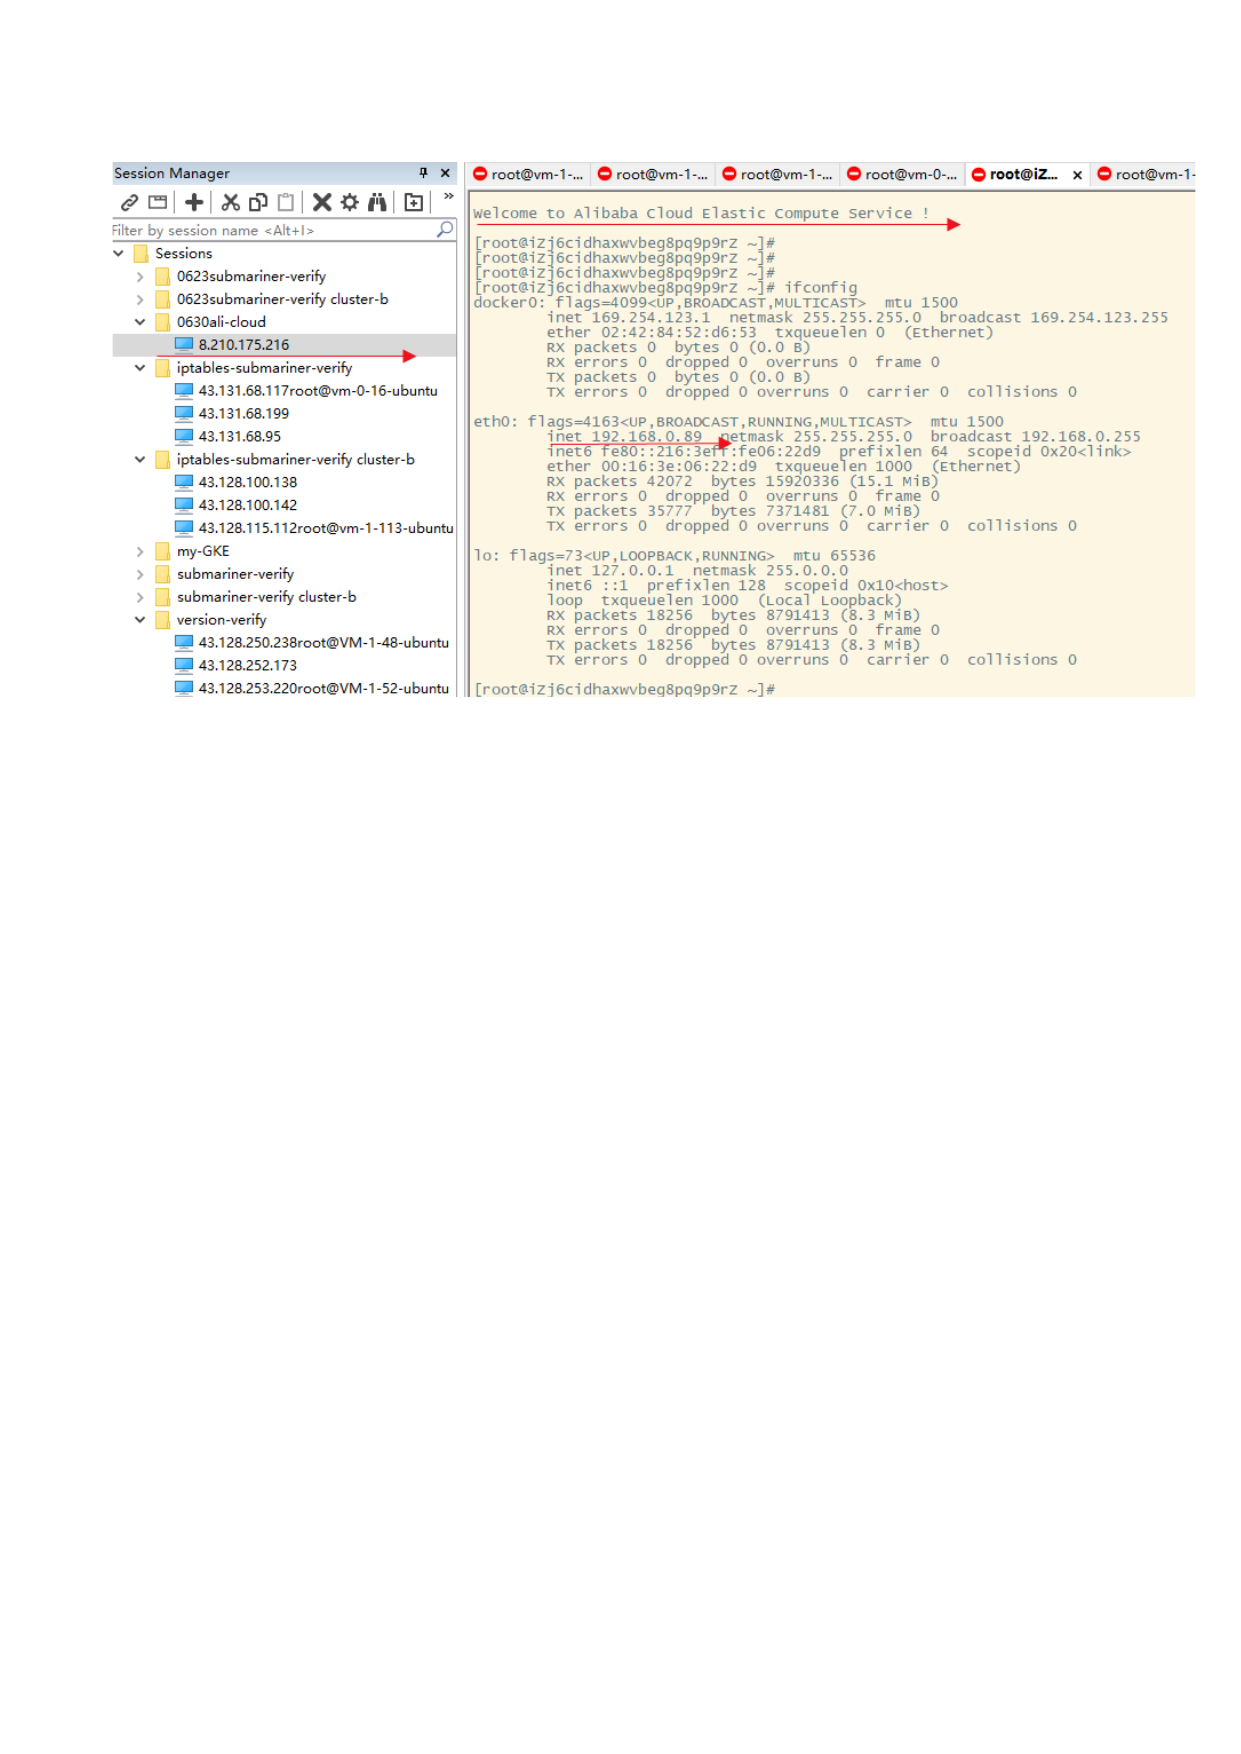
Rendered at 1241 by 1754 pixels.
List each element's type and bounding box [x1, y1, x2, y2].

picture [112, 162, 1196, 697]
